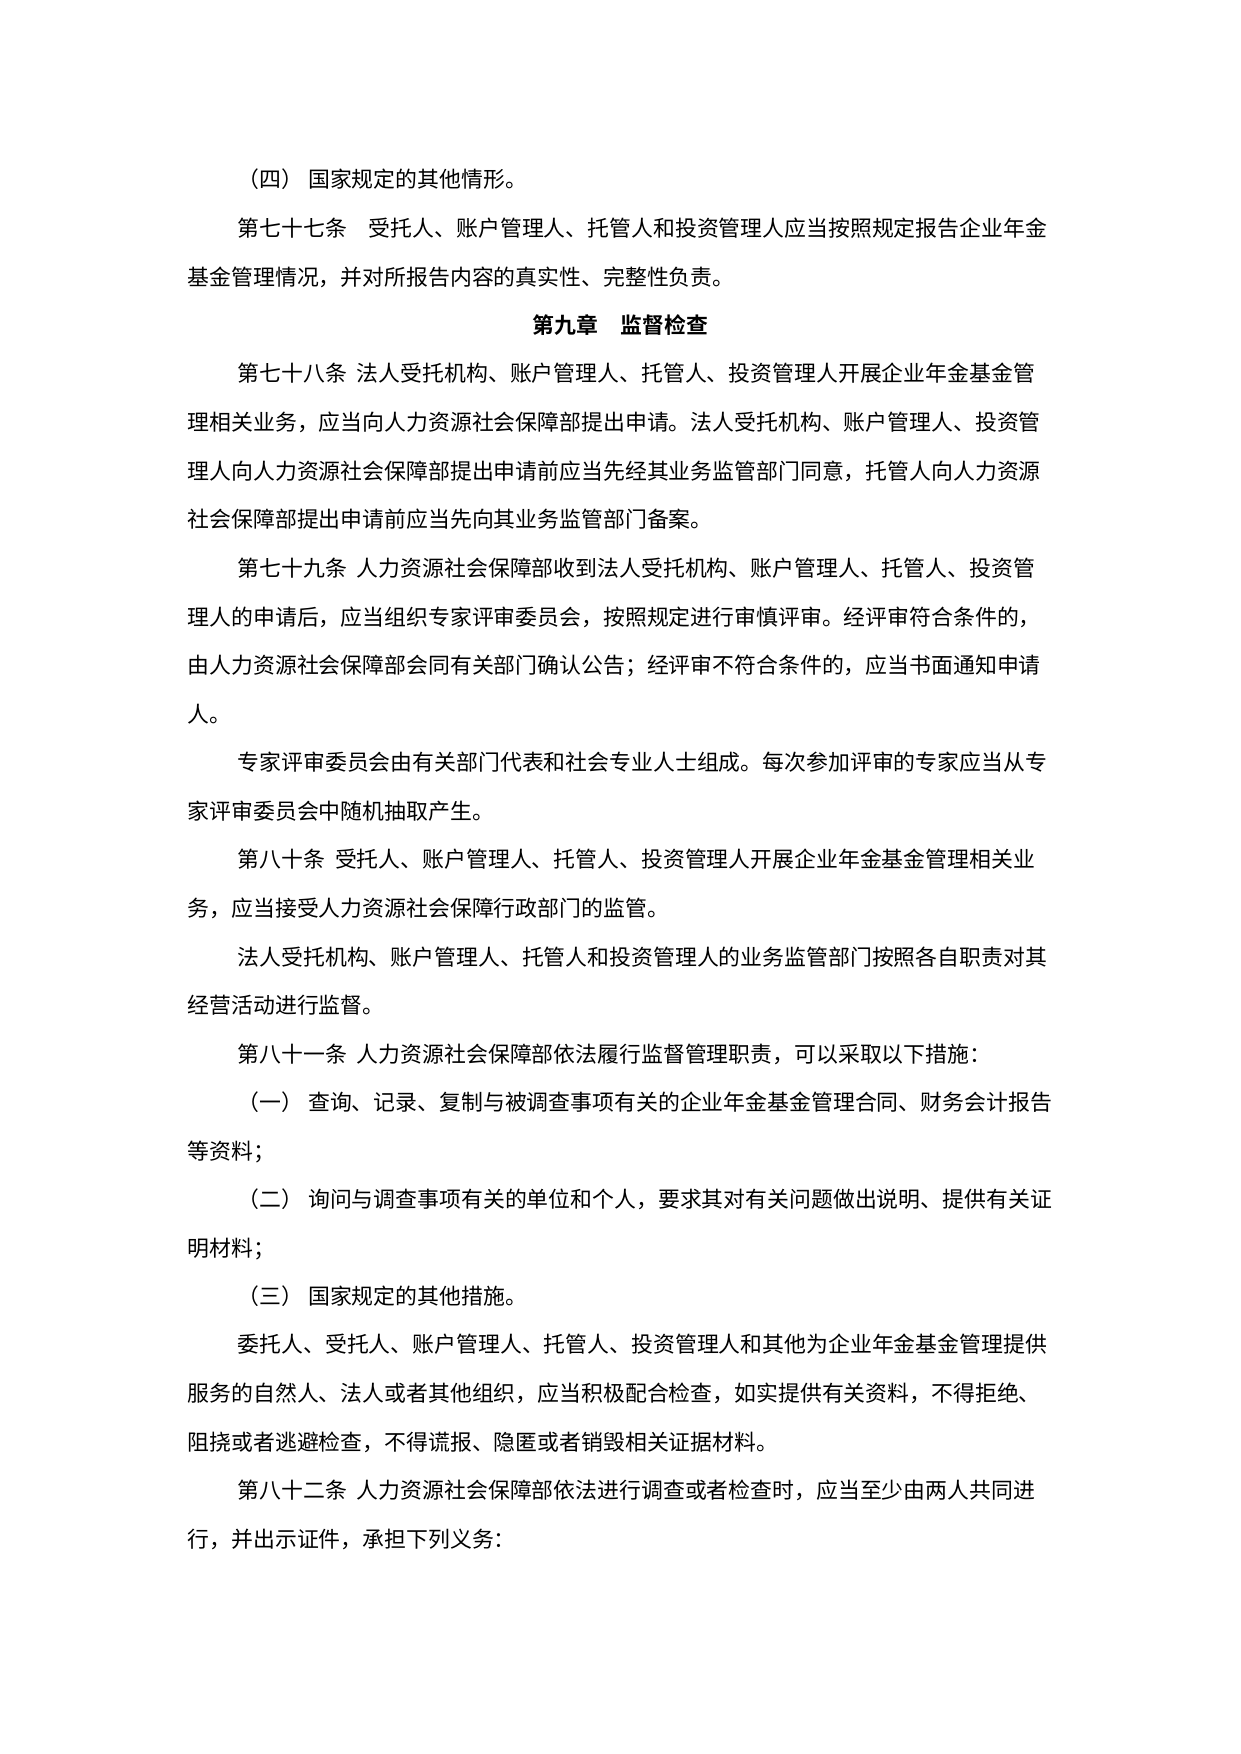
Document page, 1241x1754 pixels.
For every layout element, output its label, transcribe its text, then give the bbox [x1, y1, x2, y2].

text 第八十一条 人力资源社会保障部依法履行监督管理职责，可以采取以下措施： [187, 1036, 1053, 1069]
text （一） 查询、记录、复制与被调查事项有关的企业年金基金管理合同、财务会计报告等资料； [187, 1084, 1053, 1166]
text 第七十七条 受托人、账户管理人、托管人和投资管理人应当按照规定报告企业年金基金管理情况，并对所报告内容的真实性、完整性负责。 [187, 210, 1053, 292]
text （四） 国家规定的其他情形。 [187, 162, 1053, 194]
text 第八十条 受托人、账户管理人、托管人、投资管理人开展企业年金基金管理相关业务，应当接受人力资源社会保障行政部门的监管。 [187, 842, 1053, 923]
text 法人受托机构、账户管理人、托管人和投资管理人的业务监管部门按照各自职责对其经营活动进行监督。 [187, 939, 1053, 1020]
text 第八十二条 人力资源社会保障部依法进行调查或者检查时，应当至少由两人共同进行，并出示证件，承担下列义务： [187, 1473, 1053, 1554]
text （三） 国家规定的其他措施。 [187, 1279, 1053, 1311]
text 第九章 监督检查 [187, 307, 1053, 340]
text 第七十九条 人力资源社会保障部收到法人受托机构、账户管理人、托管人、投资管理人的申请后，应当组织专家评审委员会，按照规定进行审慎评审。经评审符合条件的，由人力资源社会保障部会同有关部门确认公告；经评审不符合条件的，应当书面通知申请人。 [187, 550, 1053, 729]
text 委托人、受托人、账户管理人、托管人、投资管理人和其他为企业年金基金管理提供服务的自然人、法人或者其他组织，应当积极配合检查，如实提供有关资料，不得拒绝、阻挠或者逃避检查，不得谎报、隐匿或者销毁相关证据材料。 [187, 1327, 1053, 1457]
text 专家评审委员会由有关部门代表和社会专业人士组成。每次参加评审的专家应当从专家评审委员会中随机抽取产生。 [187, 745, 1053, 826]
text 第七十八条 法人受托机构、账户管理人、托管人、投资管理人开展企业年金基金管理相关业务，应当向人力资源社会保障部提出申请。法人受托机构、账户管理人、投资管理人向人力资源社会保障部提出申请前应当先经其业务监管部门同意，托管人向人力资源社会保障部提出申请前应当先向其业务监管部门备案。 [187, 356, 1053, 534]
text （二） 询问与调查事项有关的单位和个人，要求其对有关问题做出说明、提供有关证明材料； [187, 1182, 1053, 1263]
